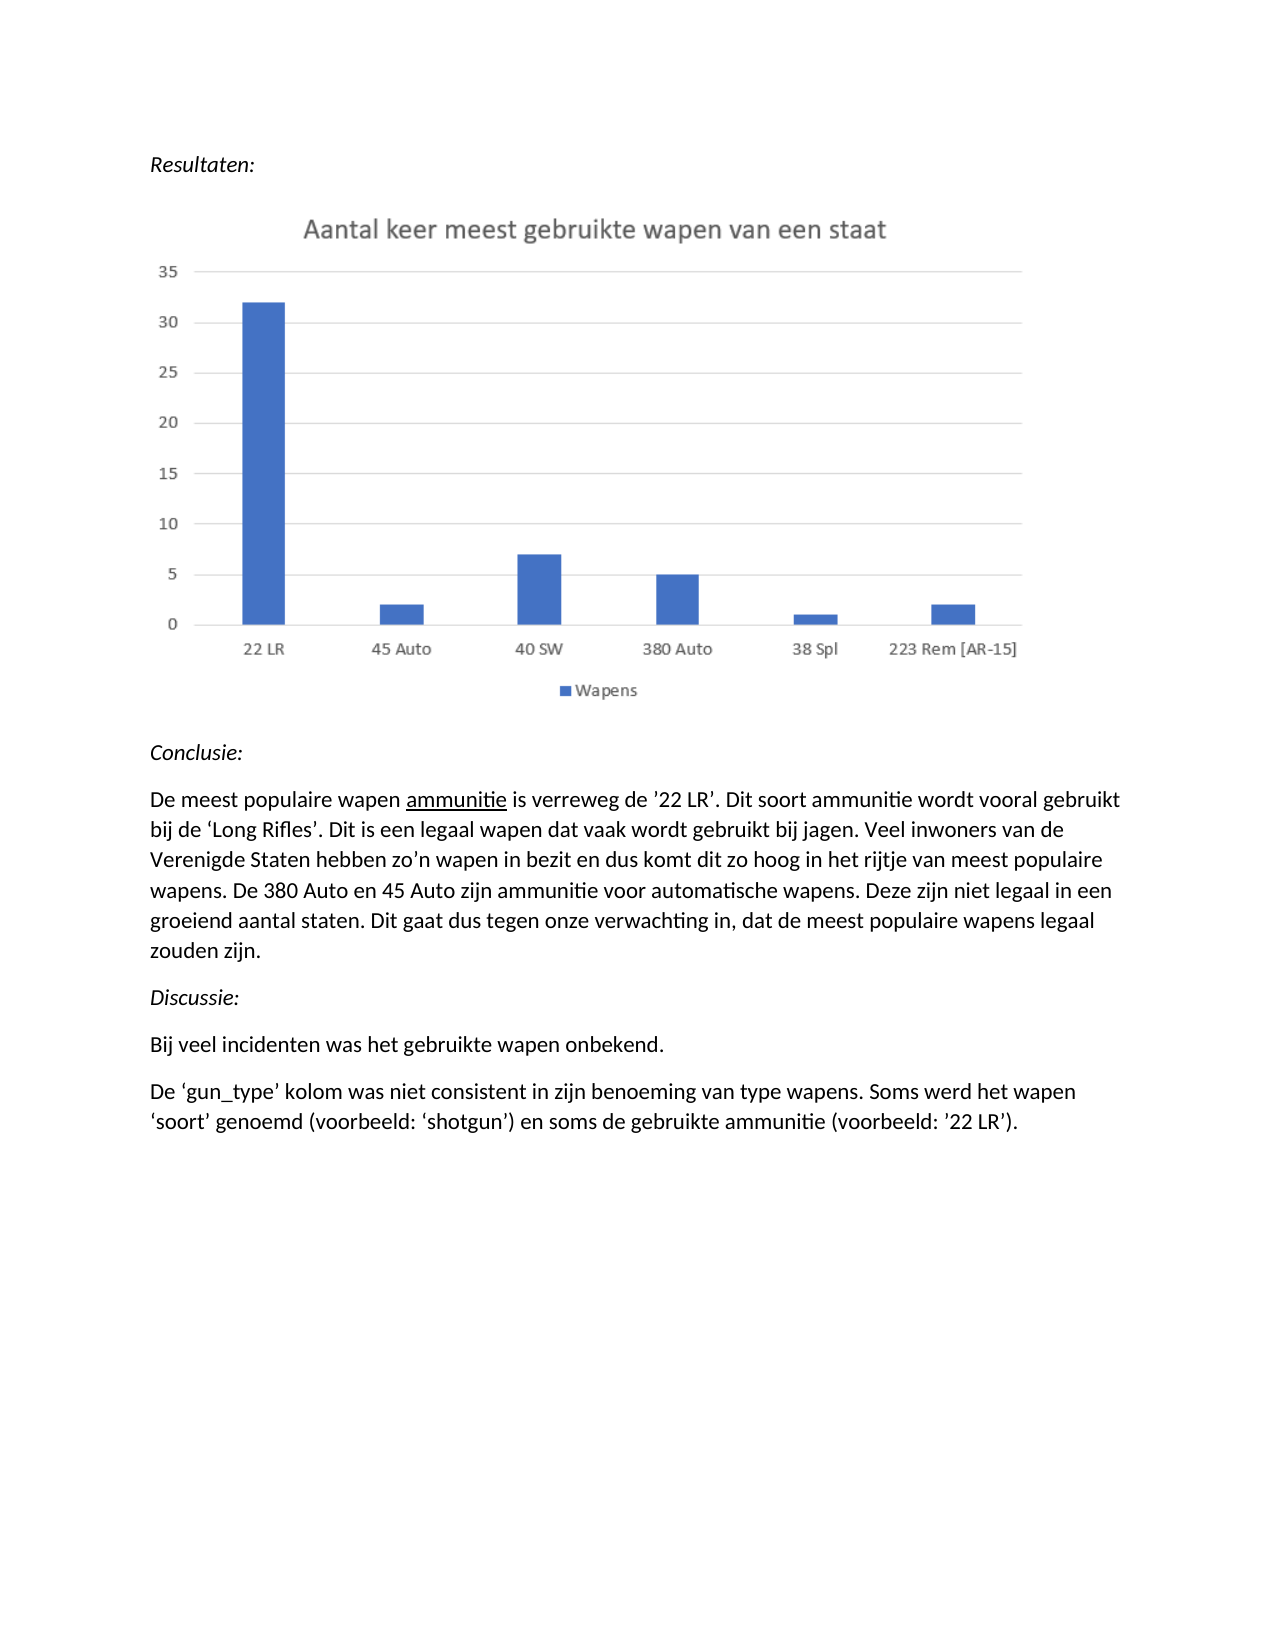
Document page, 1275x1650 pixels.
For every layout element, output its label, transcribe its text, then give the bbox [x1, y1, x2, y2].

text De meest populaire wapen ammunitie is verreweg de ’22 LR’. Dit soort ammunitie wordt vooral gebruikt bij de ‘Long Rifles’. Dit is een legaal wapen dat vaak wordt gebruikt bij jagen. Veel inwoners van de Verenigde Staten hebben zo’n wapen in bezit en dus komt dit zo hoog in het rijtje van meest populaire wapens. De 380 Auto en 45 Auto zijn ammunitie voor automatische wapens. Deze zijn niet legaal in een groeiend aantal staten. Dit gaat dus tegen onze verwachting in, dat de meest populaire wapens legaal zouden zijn. [150, 785, 1125, 964]
picture [150, 196, 1044, 720]
text De ‘gun_type’ kolom was niet consistent in zijn benoeming van type wapens. Soms werd het wapen ‘soort’ genoemd (voorbeeld: ‘shotgun’) en soms de gebruikte ammunitie (voorbeeld: ’22 LR’). [150, 1077, 1125, 1135]
text Conclusie: [150, 738, 1125, 766]
text Discussie: [150, 983, 1125, 1011]
text Resultaten: [150, 150, 1125, 178]
text Bij veel incidenten was het gebruikte wapen onbekend. [150, 1030, 1125, 1058]
